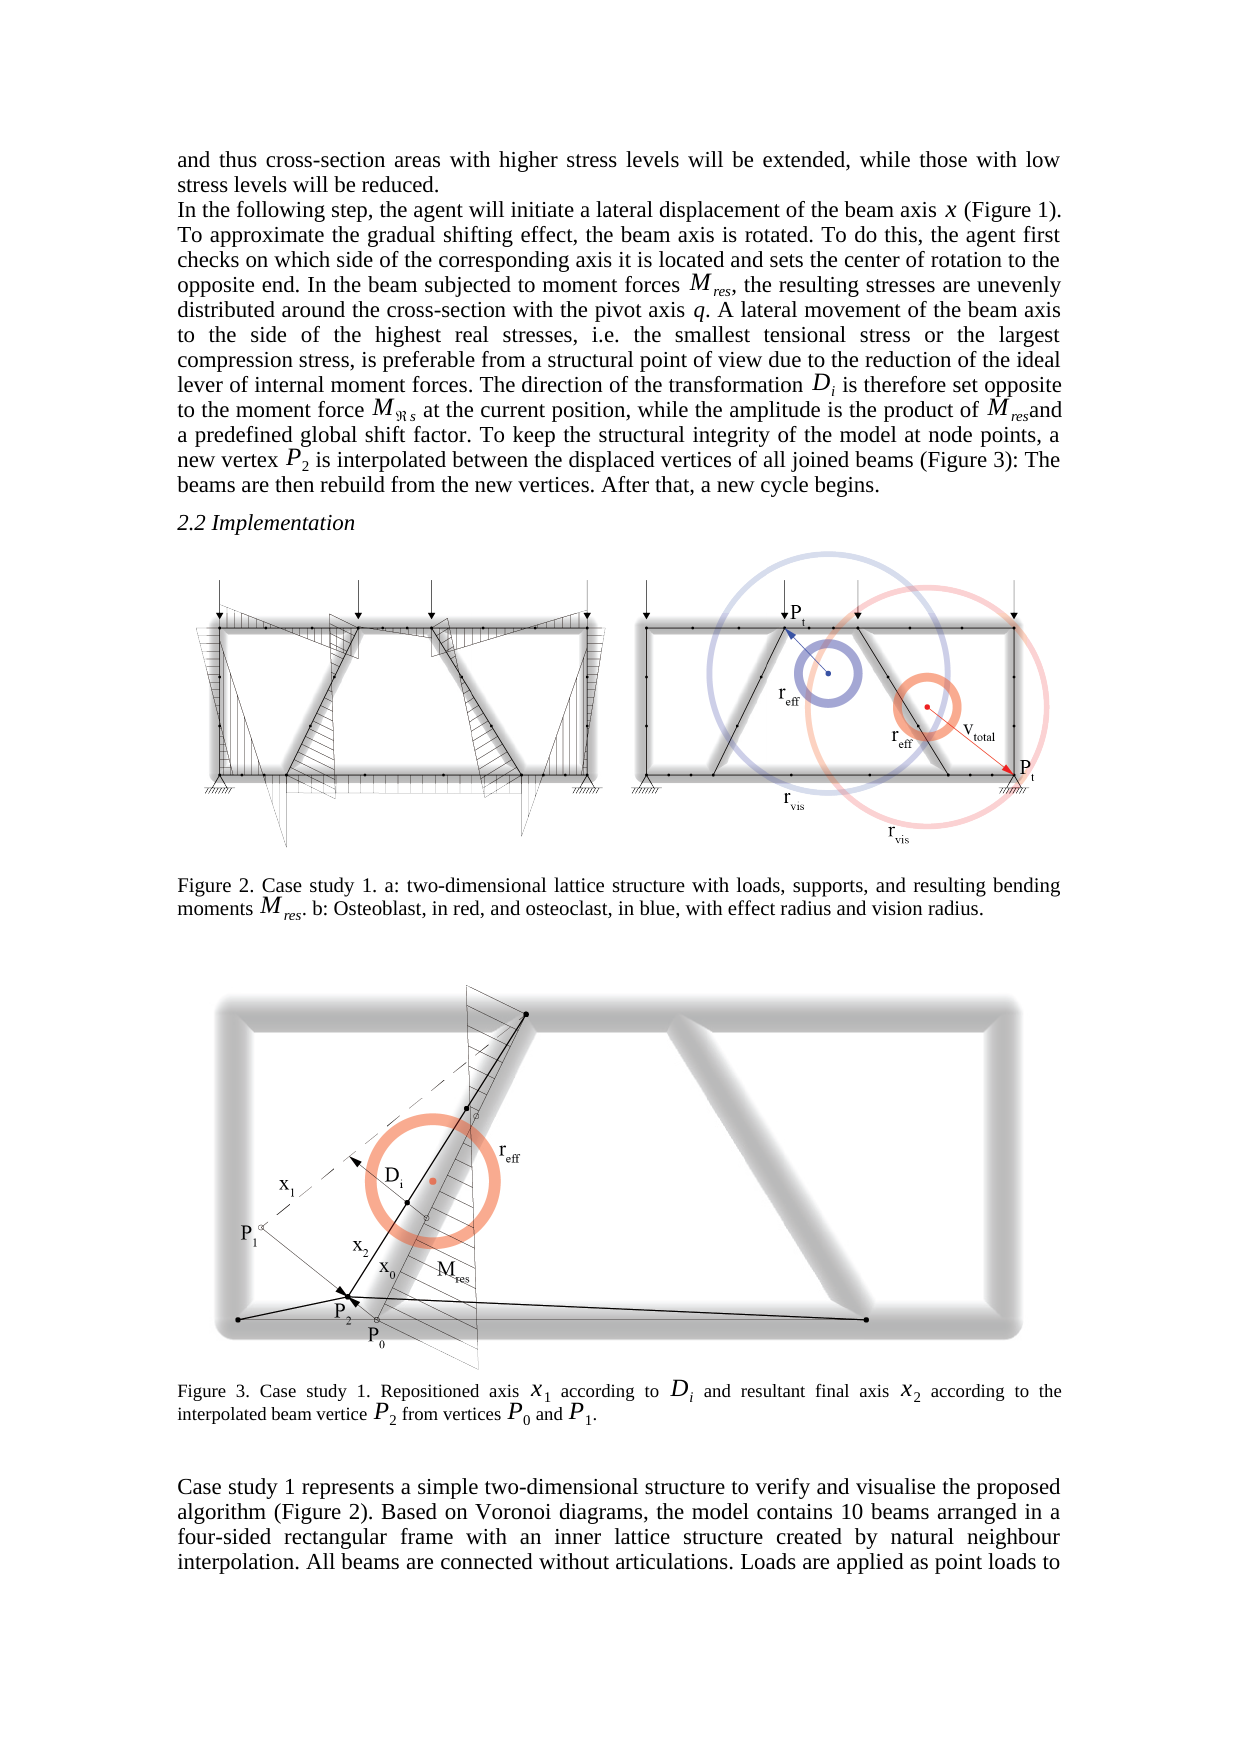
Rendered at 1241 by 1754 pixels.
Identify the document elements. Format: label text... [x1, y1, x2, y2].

picture [177, 972, 1062, 1379]
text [177, 148, 1062, 198]
text 2.2 Implementation [177, 510, 1062, 535]
text Figure 3. Case study 1. Repositioned axis according to and resultant final axis according to the interpolated beam vertice from vertices and . [177, 1379, 1062, 1424]
text In the following step, the agent will initiate a lateral displacement of the beam axis (Figure 1). To approximate the gradual shifting effect, the beam axis is rotated. To do this, the agent first checks on which side of the corresponding axis it is located and sets the center of rotation to the opposite end. In the beam subjected to moment forces , the resulting stresses are unevenly distributed around the cross-section with the pivot axis q. A lateral movement of the beam axis to the side of the highest real stresses, i.e. the smallest tensional stress or the largest compression stress, is preferable from a structural point of view due to the reduction of the ideal lever of internal moment forces. The direction of the transformation is therefore set opposite to the moment force at the current position, while the amplitude is the product of and a predefined global shift factor. To keep the structural integrity of the model at node points, a new vertex is interpolated between the displaced vertices of all joined beams (Figure 3): The beams are then rebuild from the new vertices. After that, a new cycle begins. [177, 198, 1062, 498]
picture [177, 547, 1062, 850]
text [177, 1474, 1062, 1574]
text Figure 2. Case study 1. a: two-dimensional lattice structure with loads, supports, and resulting bending moments . b: Osteoblast, in red, and osteoclast, in blue, with effect radius and vision radius. [177, 874, 1062, 919]
